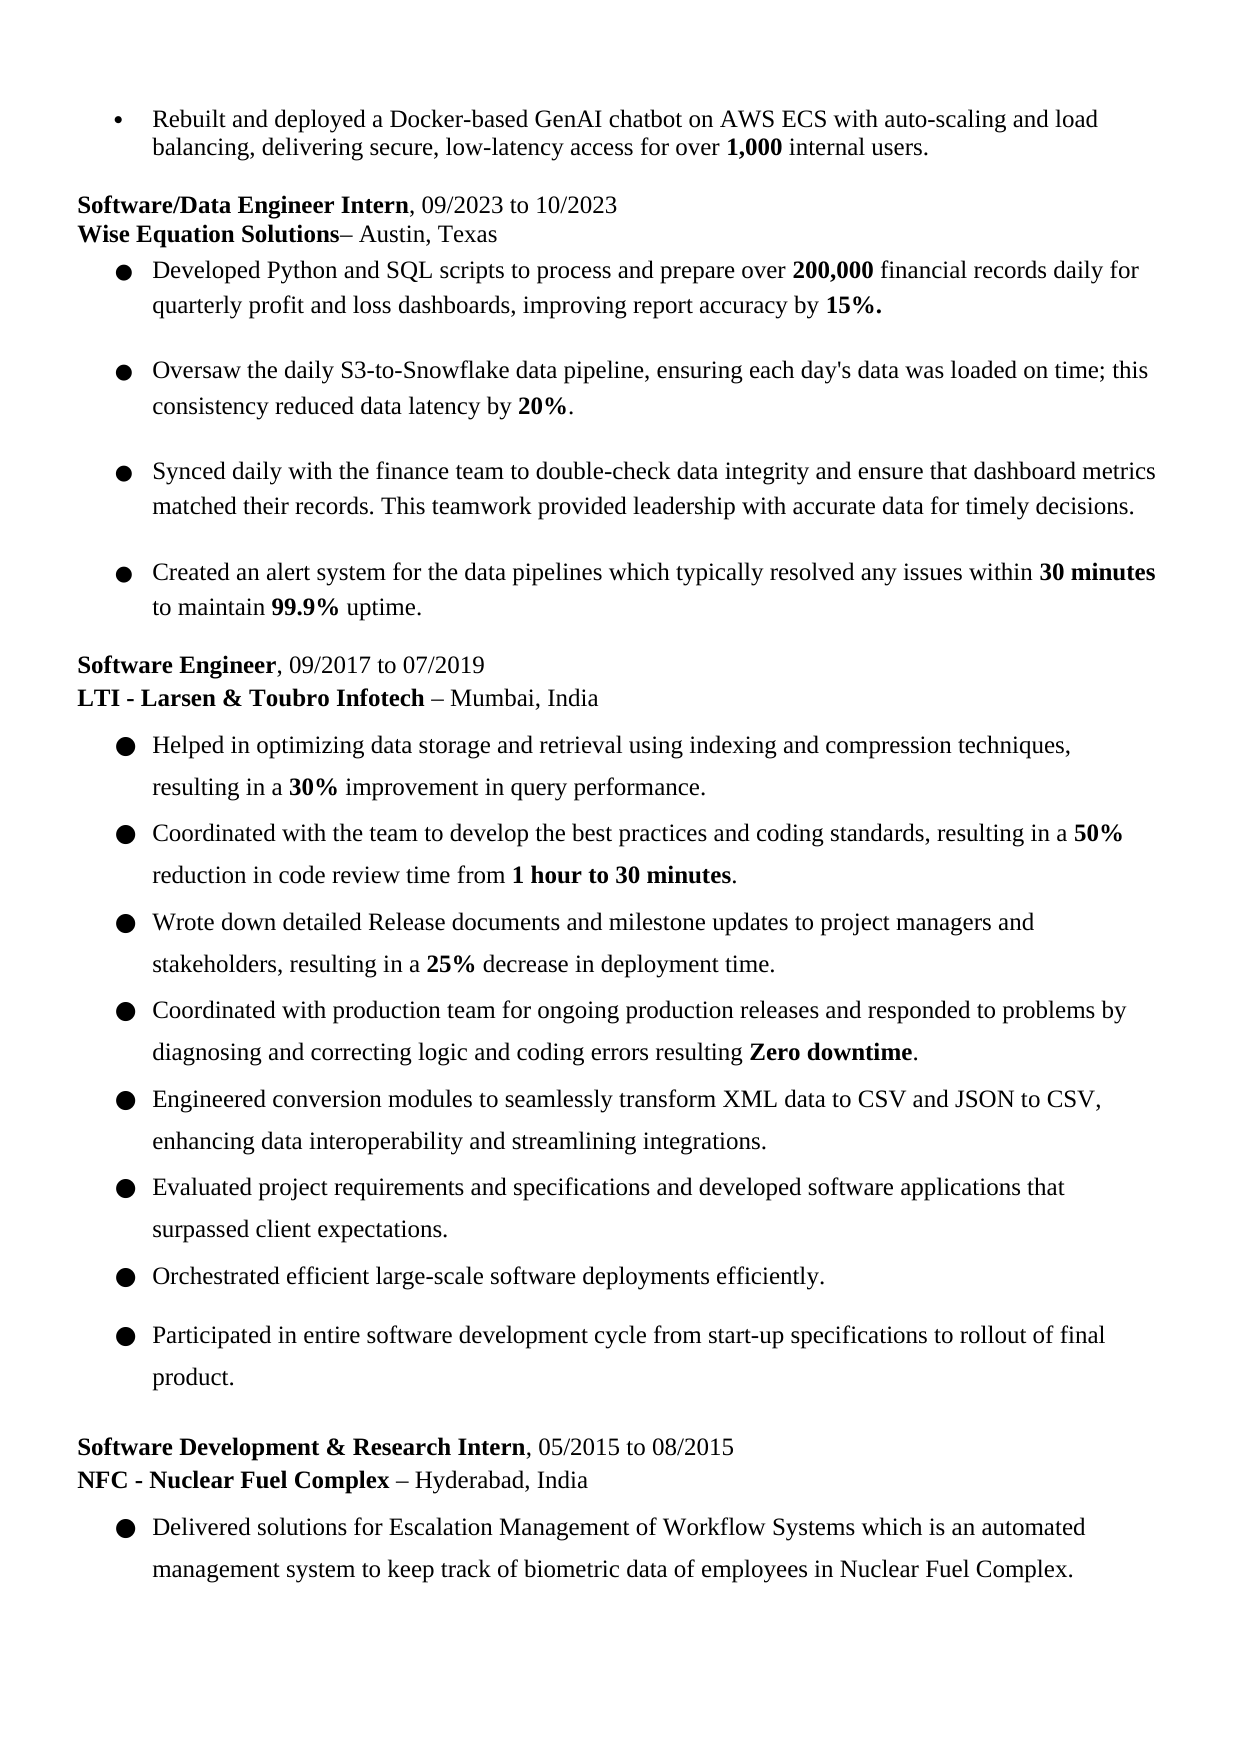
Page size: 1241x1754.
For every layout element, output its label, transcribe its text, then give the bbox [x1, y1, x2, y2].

list Developed Python and SQL scripts to process and prepare over 200,000 financial records daily for quarterly profit and loss dashboards, improving report accuracy by 15%. [114, 247, 1163, 319]
list Engineered conversion modules to seamlessly transform XML data to CSV and JSON to CSV, enhancing data interoperability and streamlining integrations. [114, 1070, 1163, 1154]
list Oversaw the daily S3-to-Snowflake data pipeline, ensuring each day's data was loaded on time; this consistency reduced data latency by 20%. [114, 348, 1163, 419]
list Coordinated with the team to develop the best practices and coding standards, resulting in a 50% reduction in code review time from 1 hour to 30 minutes. [114, 804, 1163, 889]
list Rebuilt and deployed a Docker-based GenAI chatbot on AWS ECS with auto-scaling and load balancing, delivering secure, low-latency access for over 1,000 internal users. [114, 104, 1163, 161]
list Wrote down detailed Release documents and milestone updates to project managers and stakeholders, resulting in a 25% decrease in deployment time. [114, 893, 1163, 977]
list Orchestrated efficient large-scale software deployments efficiently. [114, 1247, 1163, 1298]
text Software Development & Research Intern, 05/2015 to 08/2015 [77, 1432, 1163, 1461]
list Participated in entire software development cycle from start-up specifications to rollout of final product. [114, 1306, 1163, 1390]
text Wise Equation Solutions– Austin, Texas [77, 219, 1163, 247]
text Software/Data Engineer Intern, 09/2023 to 10/2023 [77, 190, 1163, 219]
list Delivered solutions for Escalation Management of Workflow Systems which is an automated management system to keep track of biometric data of employees in Nuclear Fuel Complex. [114, 1498, 1163, 1582]
list Helped in optimizing data storage and retrieval using indexing and compression techniques, resulting in a 30% improvement in query performance. [114, 716, 1163, 800]
text NFC - Nuclear Fuel Complex – Hyderabad, India [77, 1465, 1163, 1494]
list Coordinated with production team for ongoing production releases and responded to problems by diagnosing and correcting logic and coding errors resulting Zero downtime. [114, 982, 1163, 1066]
text LTI - Larsen & Toubro Infotech – Mumbai, India [77, 683, 1163, 712]
list Synced daily with the finance team to double-check data integrity and ensure that dashboard metrics matched their records. This teamwork provided leadership with accurate data for timely decisions. [114, 449, 1163, 520]
list Evaluated project requirements and specifications and developed software applications that surpassed client expectations. [114, 1159, 1163, 1243]
text Software Engineer, 09/2017 to 07/2019 [77, 650, 1163, 679]
list Created an alert system for the data pipelines which typically resolved any issues within 30 minutes to maintain 99.9% uptime. [114, 549, 1163, 621]
